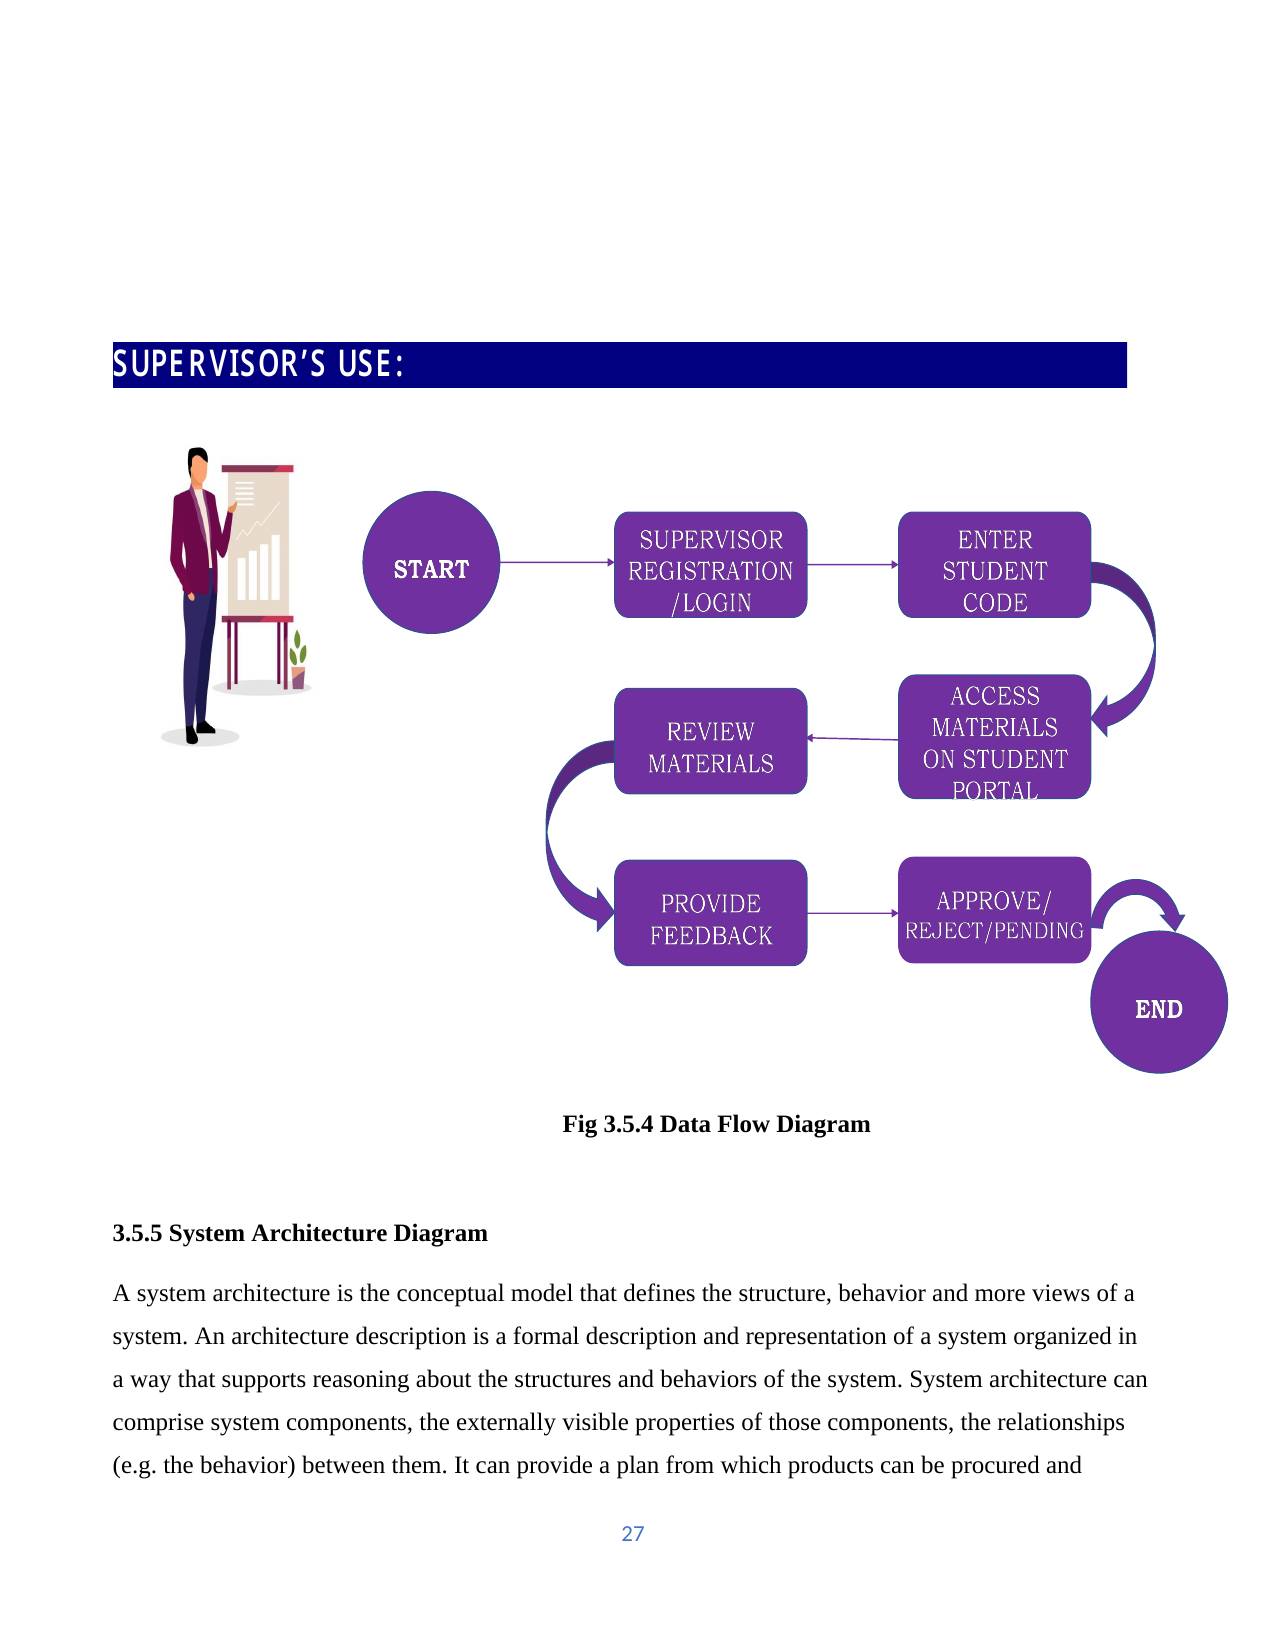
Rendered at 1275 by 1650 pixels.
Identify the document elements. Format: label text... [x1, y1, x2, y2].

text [112, 1278, 1153, 1479]
text 3.5.5 System Architecture Diagram [112, 1218, 1153, 1247]
text Fig 3.5.4 Data Flow Diagram [487, 1109, 1153, 1138]
